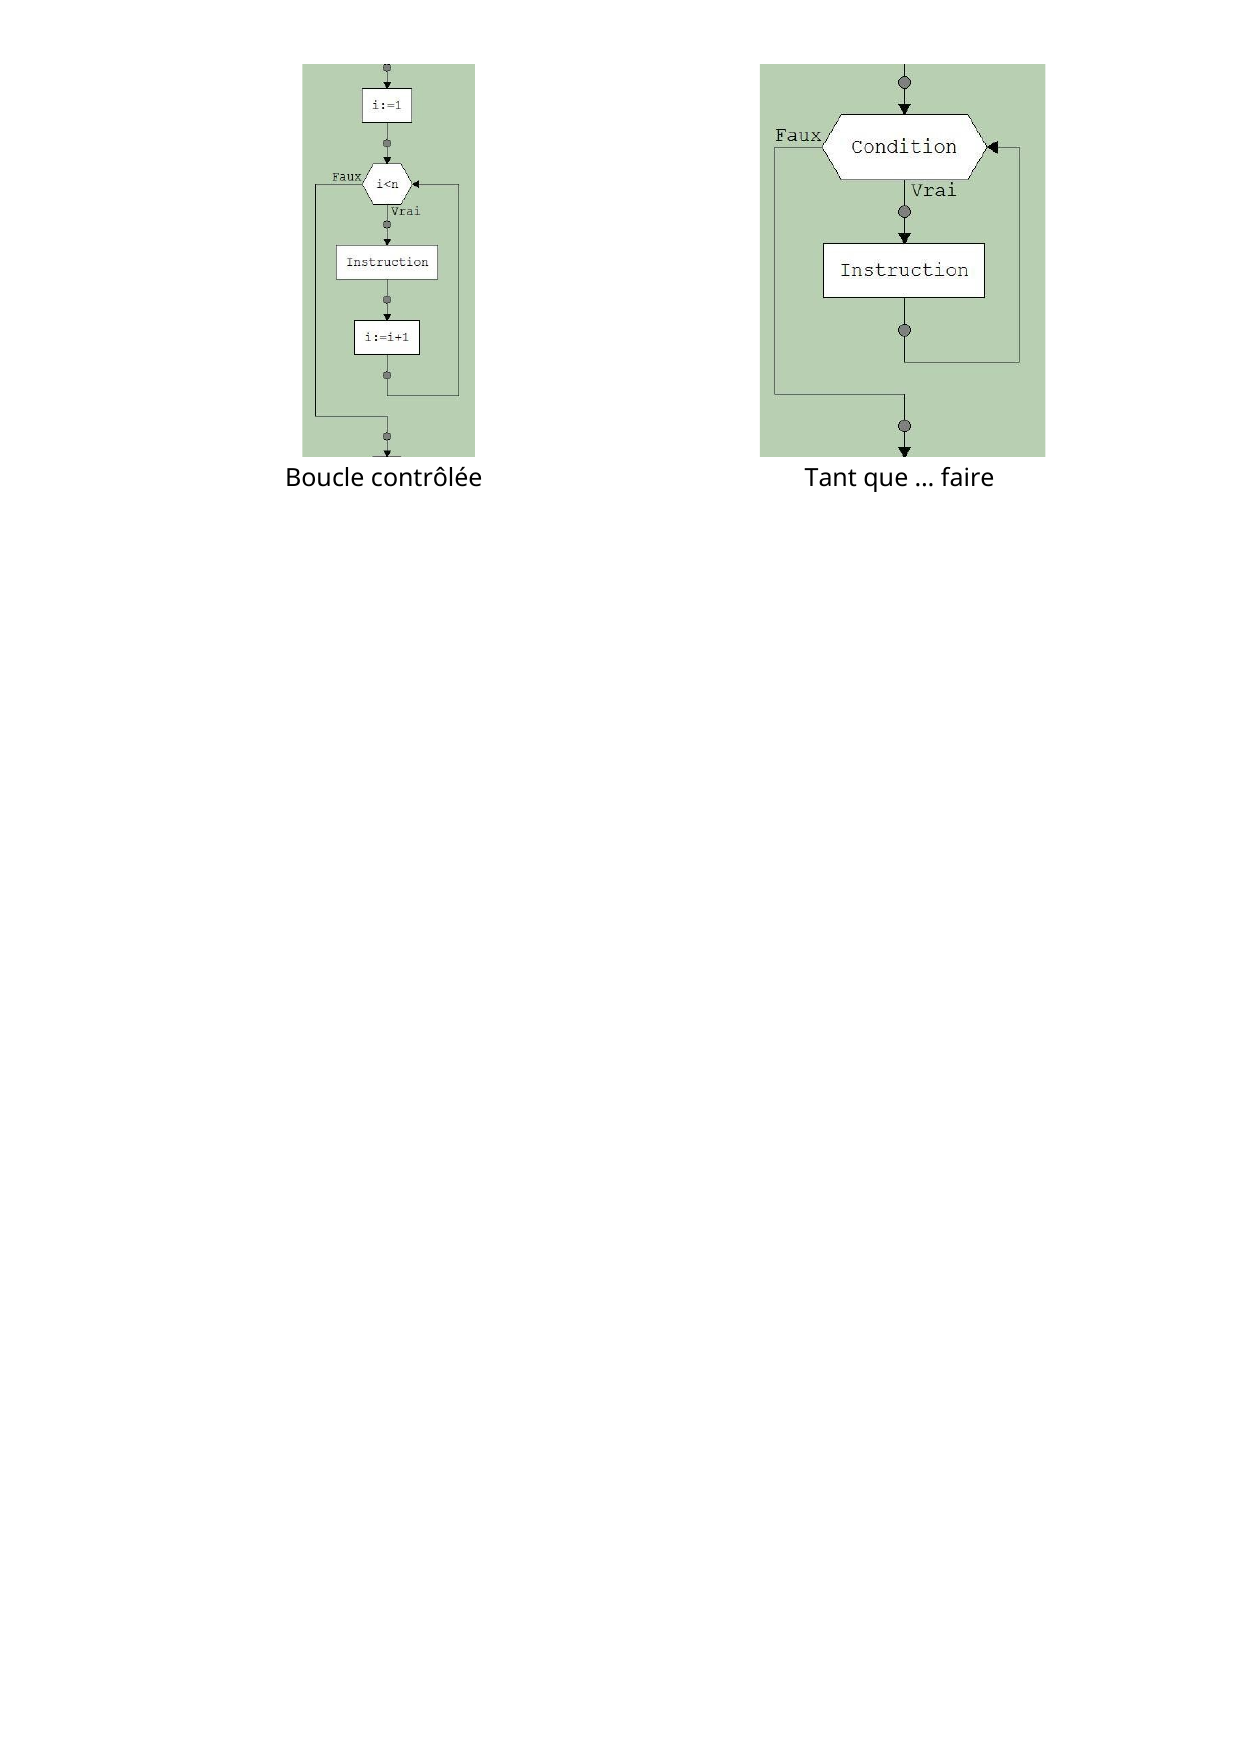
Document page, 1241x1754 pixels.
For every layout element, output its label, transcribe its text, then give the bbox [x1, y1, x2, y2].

picture [759, 64, 1046, 457]
picture [302, 64, 475, 457]
text Boucle contrôlée Tant que … faire [129, 459, 1171, 493]
